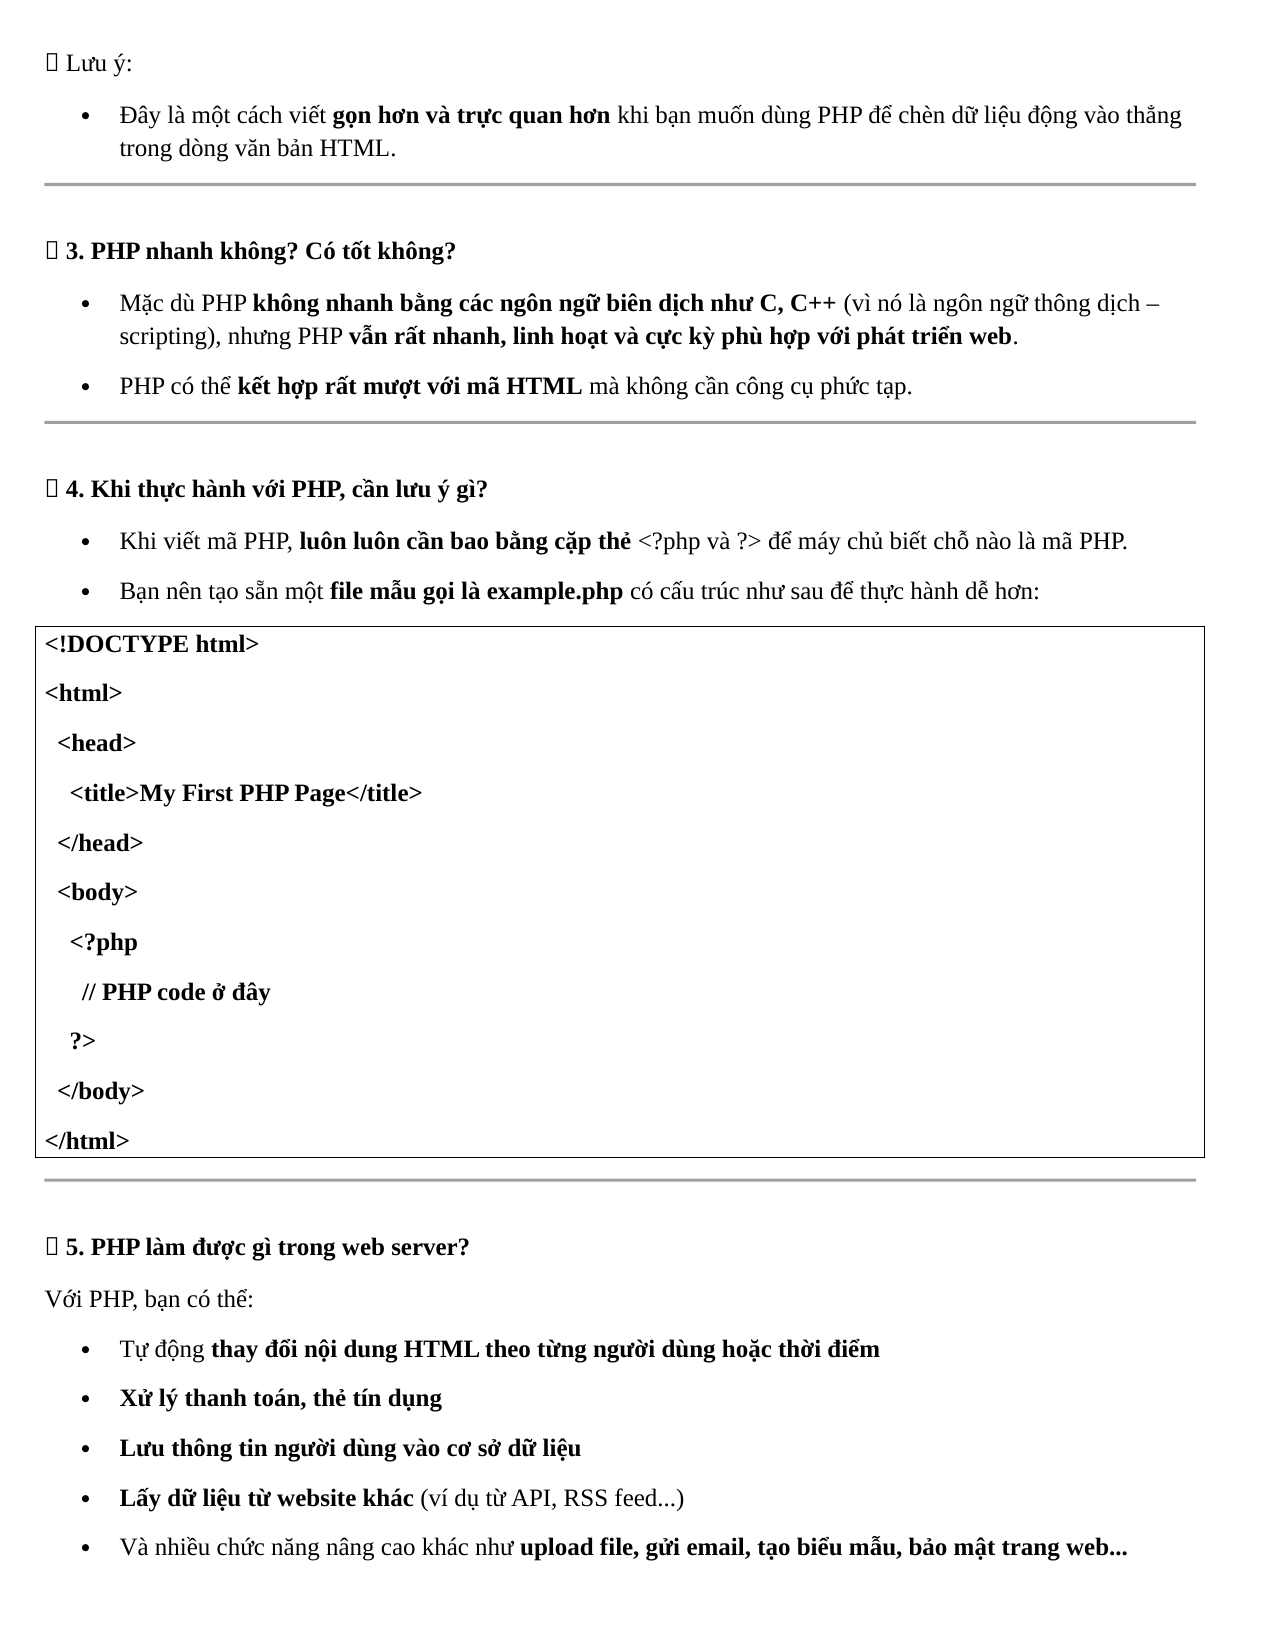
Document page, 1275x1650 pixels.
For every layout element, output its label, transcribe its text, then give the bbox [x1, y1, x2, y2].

text </head> [36, 824, 1204, 856]
text </body> [36, 1073, 1204, 1105]
text ?> [36, 1023, 1204, 1055]
text <?php [36, 924, 1204, 956]
text // PHP code ở đây [36, 973, 1204, 1005]
list Tự động thay đổi nội dung HTML theo từng người dùng hoặc thời điểm [82, 1334, 1196, 1362]
text <!DOCTYPE html> [36, 627, 1204, 658]
text ✅ Lưu ý: [44, 44, 1196, 78]
list Khi viết mã PHP, luôn luôn cần bao bằng cặp thẻ <?php và ?> để máy chủ biết chỗ nào là mã PHP. [82, 526, 1196, 555]
list Đây là một cách viết gọn hơn và trực quan hơn khi bạn muốn dùng PHP để chèn dữ liệu động vào thẳng trong dòng văn bản HTML. [82, 100, 1196, 162]
list PHP có thể kết hợp rất mượt với mã HTML mà không cần công cụ phức tạp. [82, 371, 1196, 400]
list Và nhiều chức năng nâng cao khác như upload file, gửi email, tạo biểu mẫu, bảo mật trang web... [82, 1532, 1196, 1561]
list Lấy dữ liệu từ website khác (ví dụ từ API, RSS feed...) [82, 1483, 1196, 1512]
text 📌 5. PHP làm được gì trong web server? [44, 1228, 1196, 1262]
text Với PHP, bạn có thể: [44, 1284, 1196, 1313]
list Mặc dù PHP không nhanh bằng các ngôn ngữ biên dịch như C, C++ (vì nó là ngôn ngữ thông dịch – scripting), nhưng PHP vẫn rất nhanh, linh hoạt và cực kỳ phù hợp với phát triển web. [82, 288, 1196, 350]
text <body> [36, 874, 1204, 906]
text <title>My First PHP Page</title> [36, 775, 1204, 807]
list Bạn nên tạo sẵn một file mẫu gọi là example.php có cấu trúc như sau để thực hành dễ hơn: [82, 576, 1196, 605]
list Xử lý thanh toán, thẻ tín dụng [82, 1383, 1196, 1412]
text 📌 4. Khi thực hành với PHP, cần lưu ý gì? [44, 471, 1196, 504]
text <head> [36, 725, 1204, 757]
text <html> [36, 675, 1204, 707]
list Lưu thông tin người dùng vào cơ sở dữ liệu [82, 1433, 1196, 1462]
text </html> [36, 1123, 1204, 1157]
text 📌 3. PHP nhanh không? Có tốt không? [44, 233, 1196, 267]
